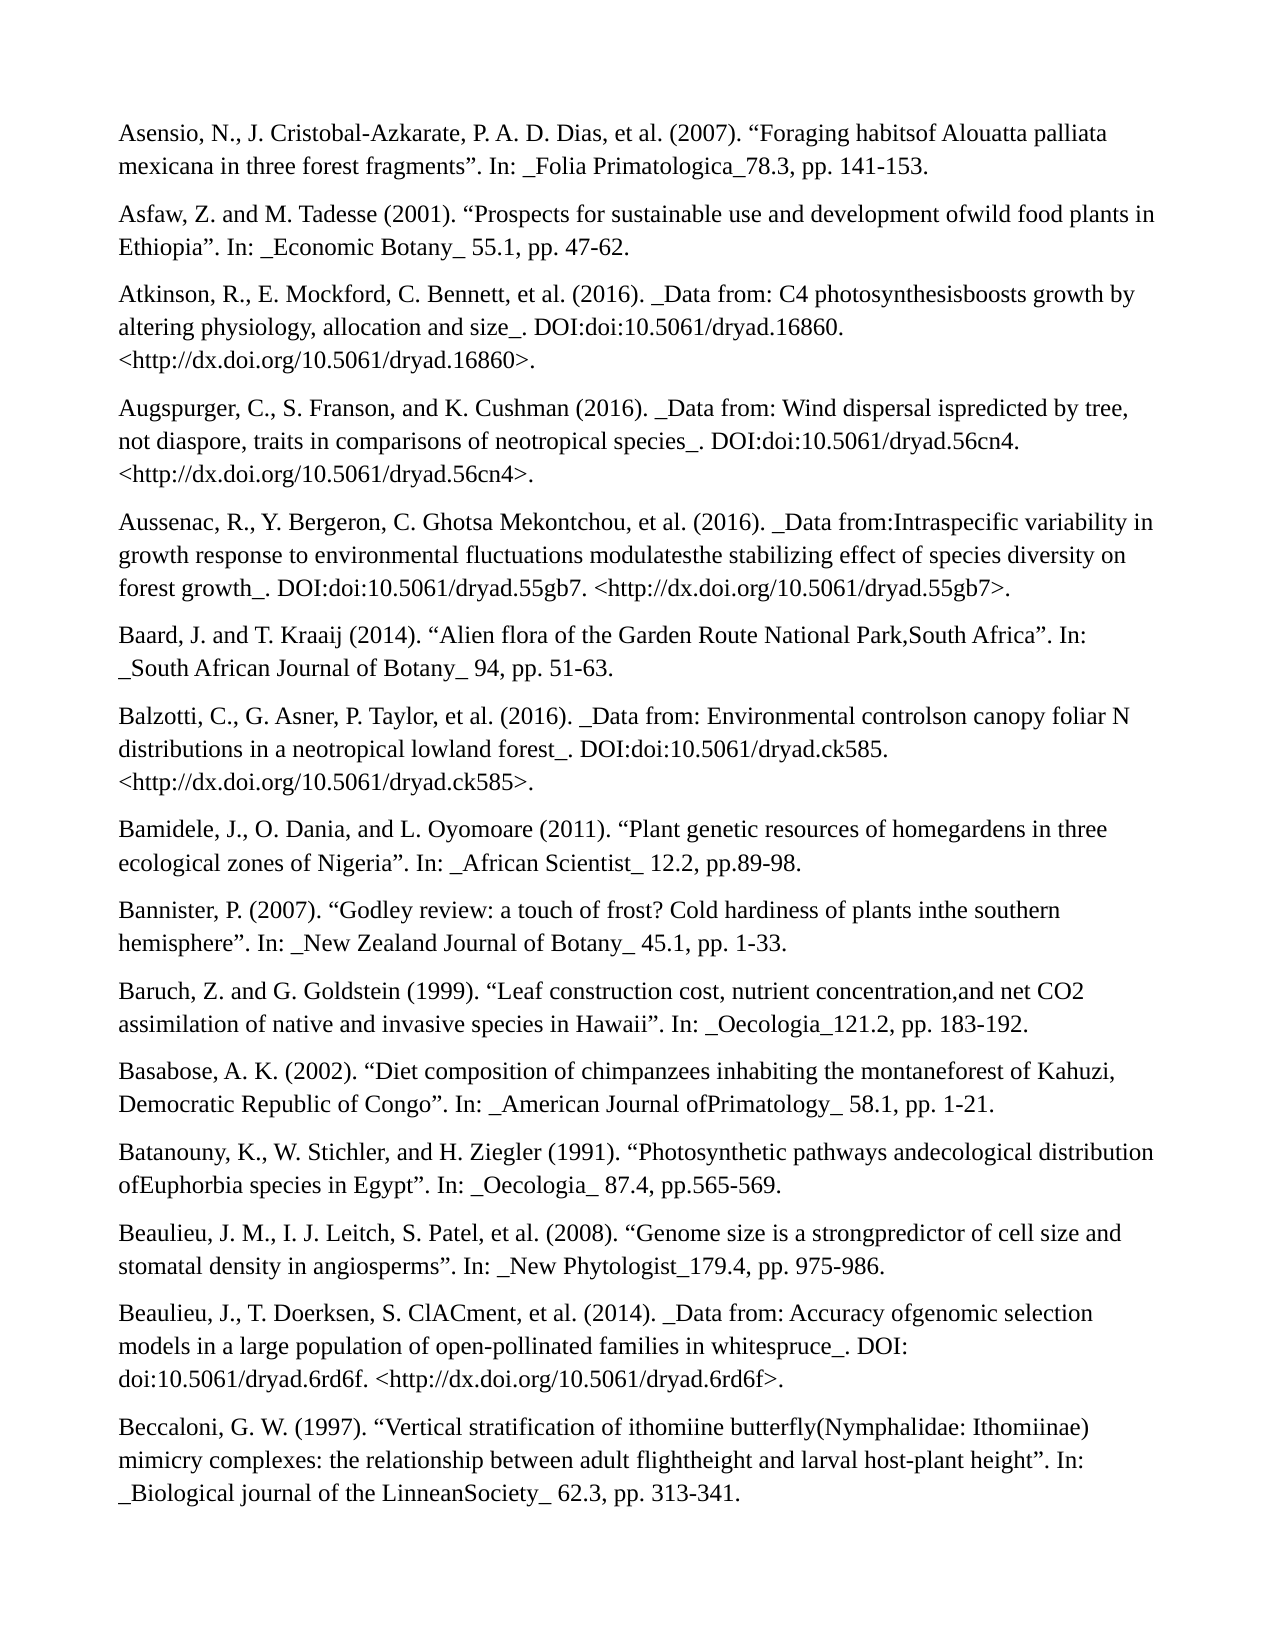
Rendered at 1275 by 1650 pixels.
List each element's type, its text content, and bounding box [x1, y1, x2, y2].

text Beaulieu, J. M., I. J. Leitch, S. Patel, et al. (2008). “Genome size is a strongpredictor of cell size and stomatal density in angiosperms”. In: _New Phytologist_179.4, pp. 975-986. [118, 1218, 1157, 1279]
text Bamidele, J., O. Dania, and L. Oyomoare (2011). “Plant genetic resources of homegardens in three ecological zones of Nigeria”. In: _African Scientist_ 12.2, pp.89-98. [118, 814, 1157, 876]
text Aussenac, R., Y. Bergeron, C. Ghotsa Mekontchou, et al. (2016). _Data from:Intraspecific variability in growth response to environmental fluctuations modulatesthe stabilizing effect of species diversity on forest growth_. DOI:doi:10.5061/dryad.55gb7. <http://dx.doi.org/10.5061/dryad.55gb7>. [118, 507, 1157, 601]
text Asfaw, Z. and M. Tadesse (2001). “Prospects for sustainable use and development ofwild food plants in Ethiopia”. In: _Economic Botany_ 55.1, pp. 47-62. [118, 199, 1157, 261]
text Baard, J. and T. Kraaij (2014). “Alien flora of the Garden Route National Park,South Africa”. In: _South African Journal of Botany_ 94, pp. 51-63. [118, 620, 1157, 682]
text Beaulieu, J., T. Doerksen, S. ClACment, et al. (2014). _Data from: Accuracy ofgenomic selection models in a large population of open-pollinated families in whitespruce_. DOI: doi:10.5061/dryad.6rd6f. <http://dx.doi.org/10.5061/dryad.6rd6f>. [118, 1298, 1157, 1393]
text Batanouny, K., W. Stichler, and H. Ziegler (1991). “Photosynthetic pathways andecological distribution ofEuphorbia species in Egypt”. In: _Oecologia_ 87.4, pp.565-569. [118, 1137, 1157, 1199]
text Augspurger, C., S. Franson, and K. Cushman (2016). _Data from: Wind dispersal ispredicted by tree, not diaspore, traits in comparisons of neotropical species_. DOI:doi:10.5061/dryad.56cn4. <http://dx.doi.org/10.5061/dryad.56cn4>. [118, 393, 1157, 488]
text Atkinson, R., E. Mockford, C. Bennett, et al. (2016). _Data from: C4 photosynthesisboosts growth by altering physiology, allocation and size_. DOI:doi:10.5061/dryad.16860. <http://dx.doi.org/10.5061/dryad.16860>. [118, 279, 1157, 374]
text Baruch, Z. and G. Goldstein (1999). “Leaf construction cost, nutrient concentration,and net CO2 assimilation of native and invasive species in Hawaii”. In: _Oecologia_121.2, pp. 183-192. [118, 976, 1157, 1038]
text Basabose, A. K. (2002). “Diet composition of chimpanzees inhabiting the montaneforest of Kahuzi, Democratic Republic of Congo”. In: _American Journal ofPrimatology_ 58.1, pp. 1-21. [118, 1056, 1157, 1118]
text Balzotti, C., G. Asner, P. Taylor, et al. (2016). _Data from: Environmental controlson canopy foliar N distributions in a neotropical lowland forest_. DOI:doi:10.5061/dryad.ck585. <http://dx.doi.org/10.5061/dryad.ck585>. [118, 701, 1157, 796]
text Beccaloni, G. W. (1997). “Vertical stratification of ithomiine butterfly(Nymphalidae: Ithomiinae) mimicry complexes: the relationship between adult flightheight and larval host-plant height”. In: _Biological journal of the LinneanSociety_ 62.3, pp. 313-341. [118, 1412, 1157, 1507]
text Bannister, P. (2007). “Godley review: a touch of frost? Cold hardiness of plants inthe southern hemisphere”. In: _New Zealand Journal of Botany_ 45.1, pp. 1-33. [118, 895, 1157, 957]
text Asensio, N., J. Cristobal-Azkarate, P. A. D. Dias, et al. (2007). “Foraging habitsof Alouatta palliata mexicana in three forest fragments”. In: _Folia Primatologica_78.3, pp. 141-153. [118, 118, 1157, 180]
